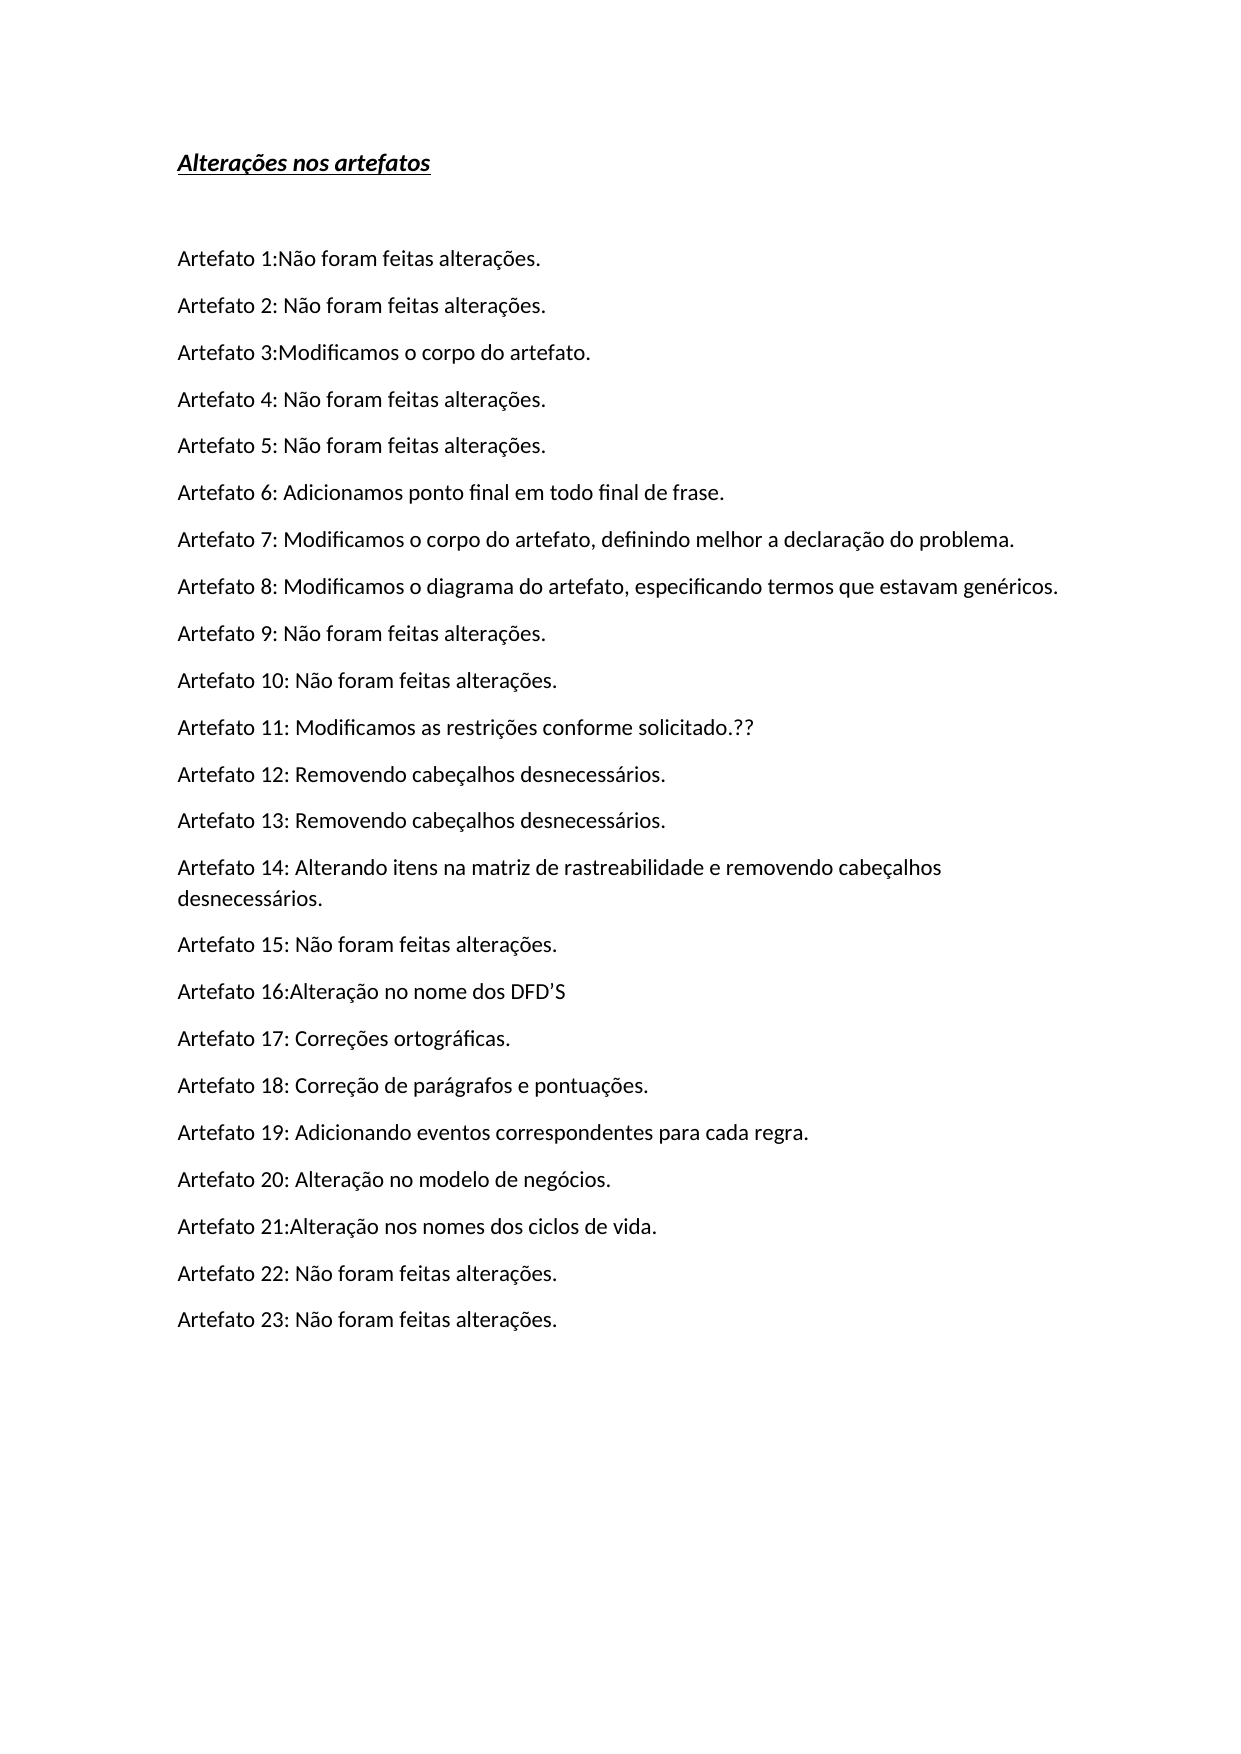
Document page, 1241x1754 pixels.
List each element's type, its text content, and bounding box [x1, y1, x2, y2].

text Artefato 2: Não foram feitas alterações. [177, 291, 1063, 319]
text Artefato 9: Não foram feitas alterações. [177, 619, 1063, 647]
text Artefato 15: Não foram feitas alterações. [177, 931, 1063, 958]
text Alterações nos artefatos [177, 148, 1063, 178]
text Artefato 11: Modificamos as restrições conforme solicitado.?? [177, 713, 1063, 741]
text Artefato 5: Não foram feitas alterações. [177, 432, 1063, 459]
text Artefato 4: Não foram feitas alterações. [177, 385, 1063, 413]
text Artefato 23: Não foram feitas alterações. [177, 1306, 1063, 1333]
text Artefato 22: Não foram feitas alterações. [177, 1259, 1063, 1287]
text Artefato 20: Alteração no modelo de negócios. [177, 1165, 1063, 1193]
text Artefato 14: Alterando itens na matriz de rastreabilidade e removendo cabeçalhos desnecessários. [177, 853, 1063, 912]
text Artefato 17: Correções ortográficas. [177, 1024, 1063, 1052]
text Artefato 13: Removendo cabeçalhos desnecessários. [177, 807, 1063, 834]
text Artefato 1:Não foram feitas alterações. [177, 244, 1063, 272]
text Artefato 6: Adicionamos ponto final em todo final de frase. [177, 478, 1063, 506]
text Artefato 19: Adicionando eventos correspondentes para cada regra. [177, 1118, 1063, 1146]
text Artefato 12: Removendo cabeçalhos desnecessários. [177, 760, 1063, 788]
text Artefato 18: Correção de parágrafos e pontuações. [177, 1071, 1063, 1099]
text Artefato 7: Modificamos o corpo do artefato, definindo melhor a declaração do problema. [177, 525, 1063, 553]
text Artefato 16:Alteração no nome dos DFD’S [177, 977, 1063, 1005]
text Artefato 8: Modificamos o diagrama do artefato, especificando termos que estavam genéricos. [177, 572, 1063, 600]
text Artefato 10: Não foram feitas alterações. [177, 666, 1063, 694]
text Artefato 3:Modificamos o corpo do artefato. [177, 338, 1063, 366]
text Artefato 21:Alteração nos nomes dos ciclos de vida. [177, 1212, 1063, 1240]
